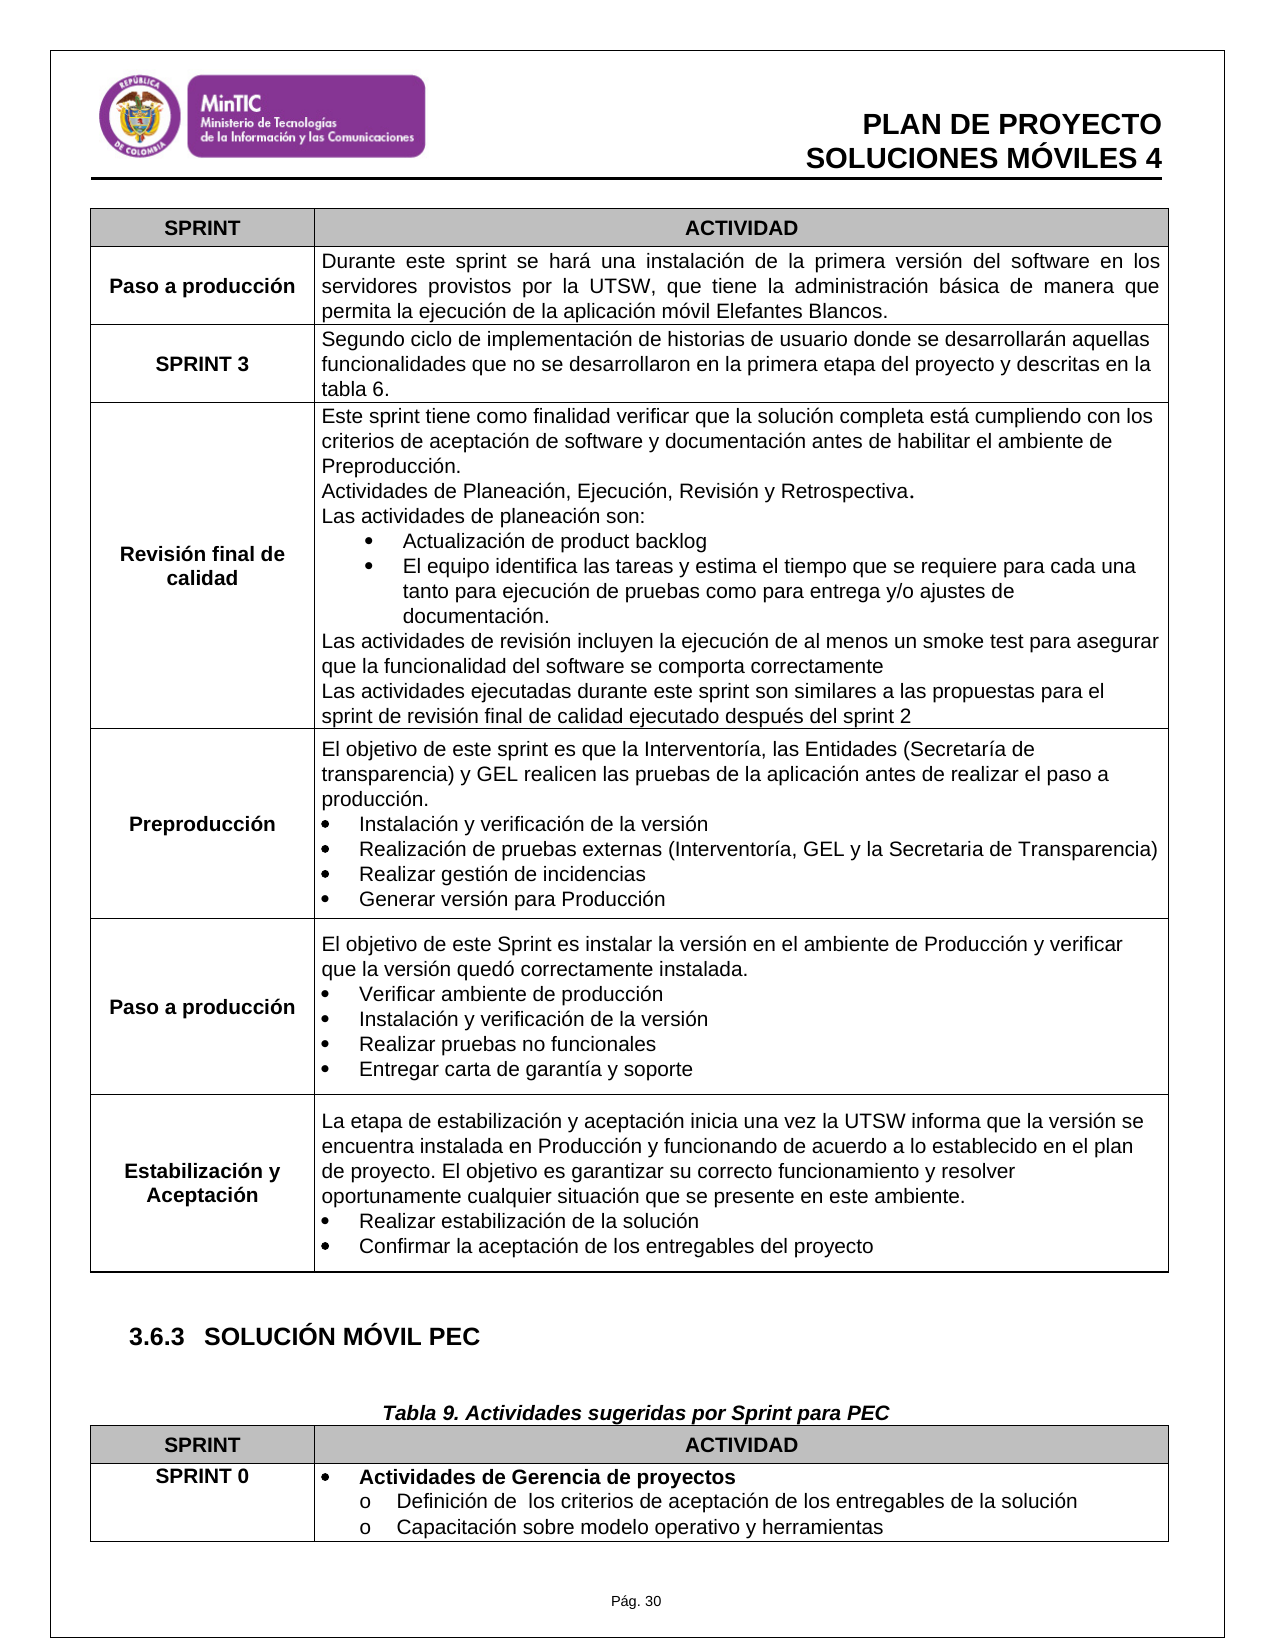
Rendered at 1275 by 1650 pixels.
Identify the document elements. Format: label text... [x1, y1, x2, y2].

table_cell Segundo ciclo de implementación de historias de usuario donde se desarrollarán aquellas funcionalidades que no se desarrollaron en la primera etapa del proyecto y descritas en la tabla 6. [315, 325, 1168, 402]
table_cell Paso a producción [91, 919, 314, 1094]
table_cell El objetivo de este sprint es que la Interventoría, las Entidades (Secretaría de transparencia) y GEL realicen las pruebas de la aplicación antes de realizar el paso a producción. Instalación y verificación de la versión Realización de pruebas externas (Interventoría, GEL y la Secretaria de Transparencia) Realizar gestión de incidencias Generar versión para Producción [315, 729, 1168, 918]
table_header ACTIVIDAD [315, 1426, 1168, 1463]
table_header ACTIVIDAD [315, 209, 1168, 246]
table_cell SPRINT 0 [91, 1464, 314, 1541]
table_cell Durante este sprint se hará una instalación de la primera versión del software en los servidores provistos por la UTSW, que tiene la administración básica de manera que permita la ejecución de la aplicación móvil Elefantes Blancos. [315, 247, 1168, 324]
table_cell El objetivo de este Sprint es instalar la versión en el ambiente de Producción y verificar que la versión quedó correctamente instalada. Verificar ambiente de producción Instalación y verificación de la versión Realizar pruebas no funcionales Entregar carta de garantía y soporte [315, 919, 1168, 1094]
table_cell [315, 1464, 1168, 1541]
table_cell Estabilización y Aceptación [91, 1095, 314, 1271]
picture [92, 69, 444, 162]
table_header SPRINT [91, 209, 314, 246]
table_cell SPRINT 3 [91, 325, 314, 402]
table_cell Paso a producción [91, 247, 314, 324]
table_cell Este sprint tiene como finalidad verificar que la solución completa está cumpliendo con los criterios de aceptación de software y documentación antes de habilitar el ambiente de Preproducción. Actividades de Planeación, Ejecución, Revisión y Retrospectiva. Las actividades de planeación son: Actualización de product backlog El equipo identifica las tareas y estima el tiempo que se requiere para cada una tanto para ejecución de pruebas como para entrega y/o ajustes de documentación. Las actividades de revisión incluyen la ejecución de al menos un smoke test para asegurar que la funcionalidad del software se comporta correctamente Las actividades ejecutadas durante este sprint son similares a las propuestas para el sprint de revisión final de calidad ejecutado después del sprint 2 [315, 403, 1168, 728]
table_cell La etapa de estabilización y aceptación inicia una vez la UTSW informa que la versión se encuentra instalada en Producción y funcionando de acuerdo a lo establecido en el plan de proyecto. El objetivo es garantizar su correcto funcionamiento y resolver oportunamente cualquier situación que se presente en este ambiente. Realizar estabilización de la solución Confirmar la aceptación de los entregables del proyecto [315, 1095, 1168, 1271]
text SOLUCIÓN MÓVIL PEC [129, 1322, 1181, 1351]
table_cell Preproducción [91, 729, 314, 918]
table_cell Revisión final de calidad [91, 403, 314, 728]
table_header SPRINT [91, 1426, 314, 1463]
text Tabla 9. Actividades sugeridas por Sprint para PEC [91, 1401, 1181, 1425]
